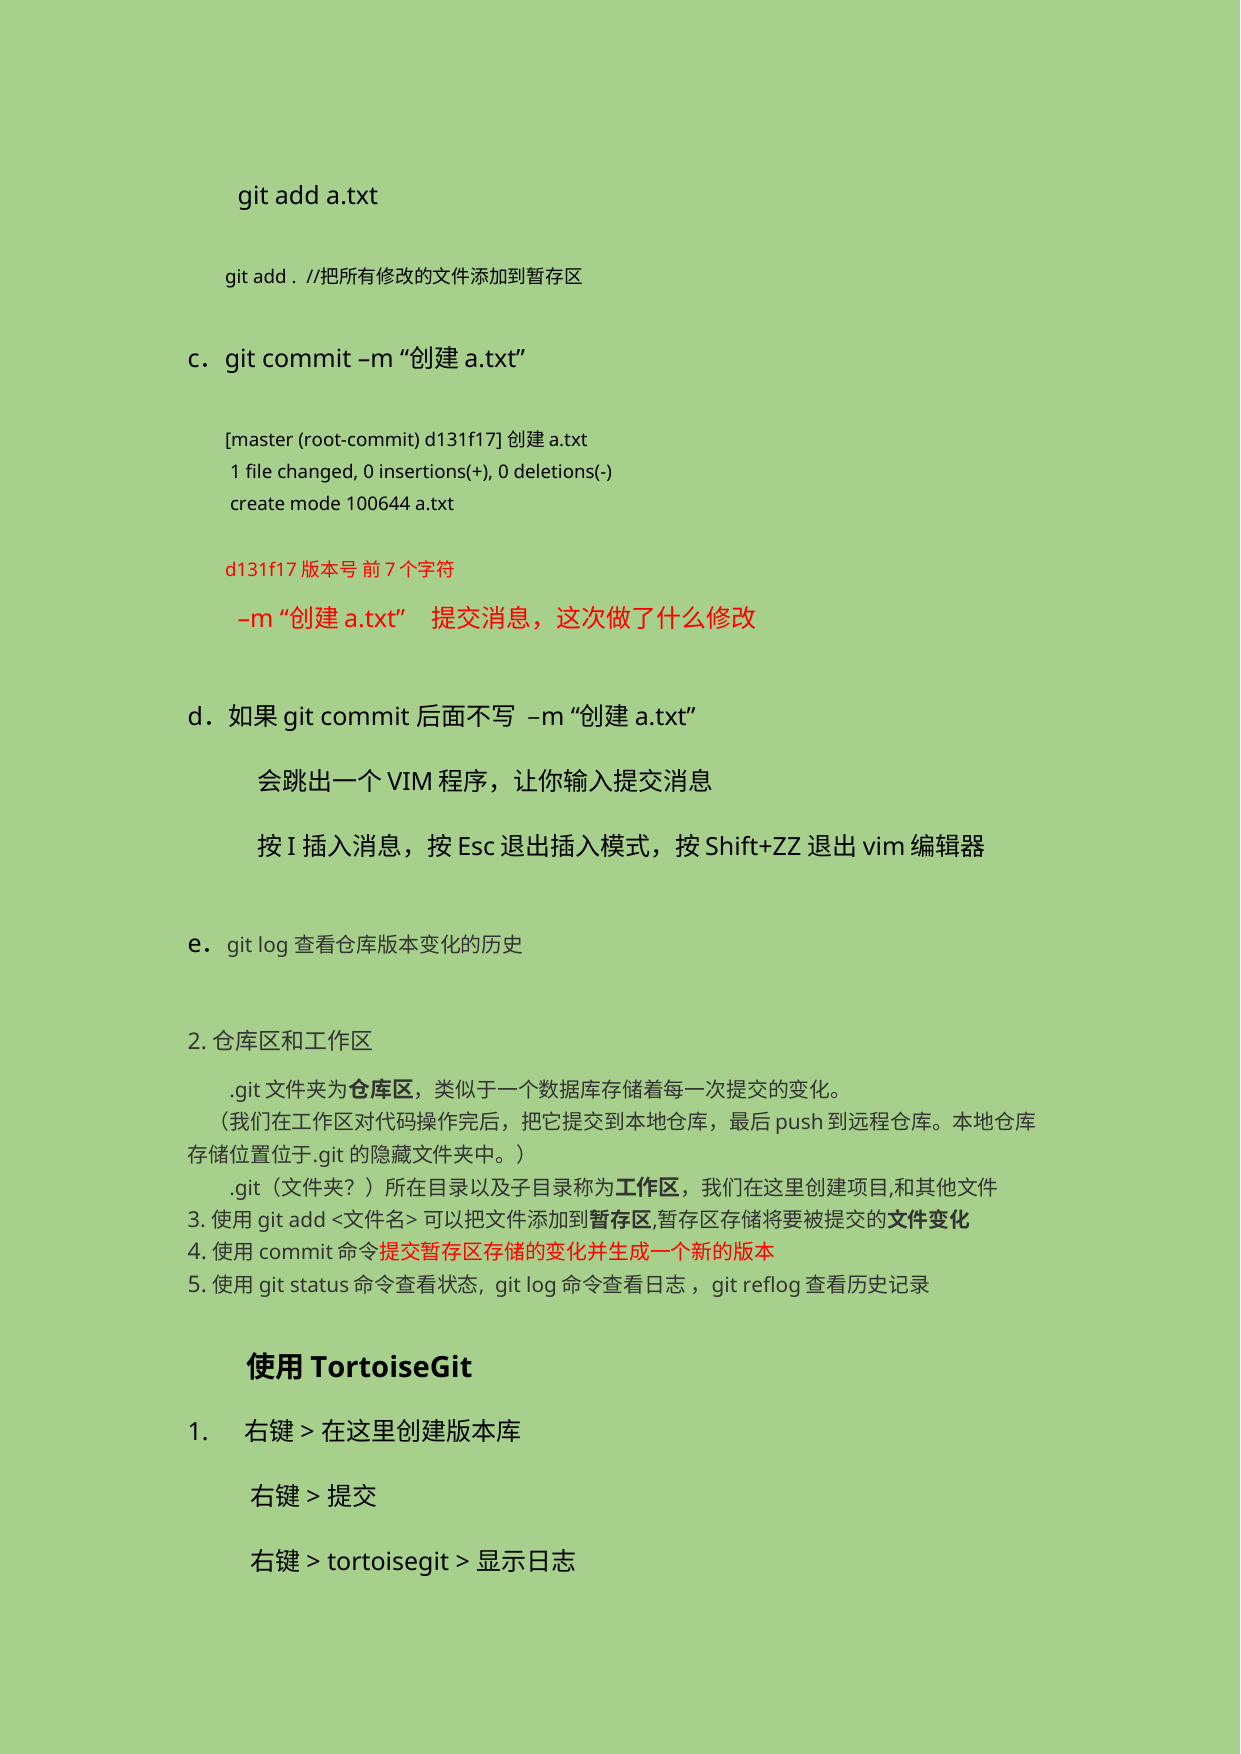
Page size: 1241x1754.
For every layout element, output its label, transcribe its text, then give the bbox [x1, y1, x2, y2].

text [master (root-commit) d131f17] 创建a.txt [187, 422, 1053, 454]
text 4. 使用commit命令提交暂存区存储的变化并生成一个新的版本 [187, 1234, 1053, 1267]
text 右键 > 提交 [187, 1462, 1053, 1527]
text 使用TortoiseGit [187, 1332, 1053, 1397]
text git add . //把所有修改的文件添加到暂存区 [187, 259, 1053, 292]
text 右键 > tortoisegit > 显示日志 [187, 1527, 1053, 1592]
text 1 file changed, 0 insertions(+), 0 deletions(-) [187, 454, 1053, 487]
text 会跳出一个VIM程序，让你输入提交消息 [187, 747, 1053, 812]
text 3. 使用git add <文件名> 可以把文件添加到暂存区,暂存区存储将要被提交的文件变化 [187, 1202, 1053, 1234]
text .git文件夹为仓库区，类似于一个数据库存储着每一次提交的变化。 [187, 1072, 1053, 1104]
text （我们在工作区对代码操作完后，把它提交到本地仓库，最后push到远程仓库。本地仓库存储位置位于.git 的隐藏文件夹中。） [187, 1104, 1053, 1169]
text d131f17 版本号 前7个字符 [187, 552, 1053, 584]
text 按I 插入消息，按Esc退出插入模式，按Shift+ZZ 退出vim编辑器 [187, 812, 1053, 877]
text .git（文件夹？）所在目录以及子目录称为工作区，我们在这里创建项目,和其他文件 [187, 1169, 1053, 1202]
text –m “创建a.txt” 提交消息，这次做了什么修改 [187, 584, 1053, 649]
text 5. 使用git status命令查看状态, git log命令查看日志 ，git reflog查看历史记录 [187, 1267, 1053, 1299]
text c．git commit –m “创建a.txt” [187, 324, 1053, 389]
text d．如果git commit 后面不写 –m “创建a.txt” [187, 682, 1053, 747]
text 2. 仓库区和工作区 [187, 1007, 1053, 1072]
text create mode 100644 a.txt [187, 487, 1053, 519]
text e．git log 查看仓库版本变化的历史 [187, 909, 1053, 974]
list 右键 > 在这里创建版本库 [187, 1397, 1053, 1462]
text git add a.txt [187, 162, 1053, 227]
